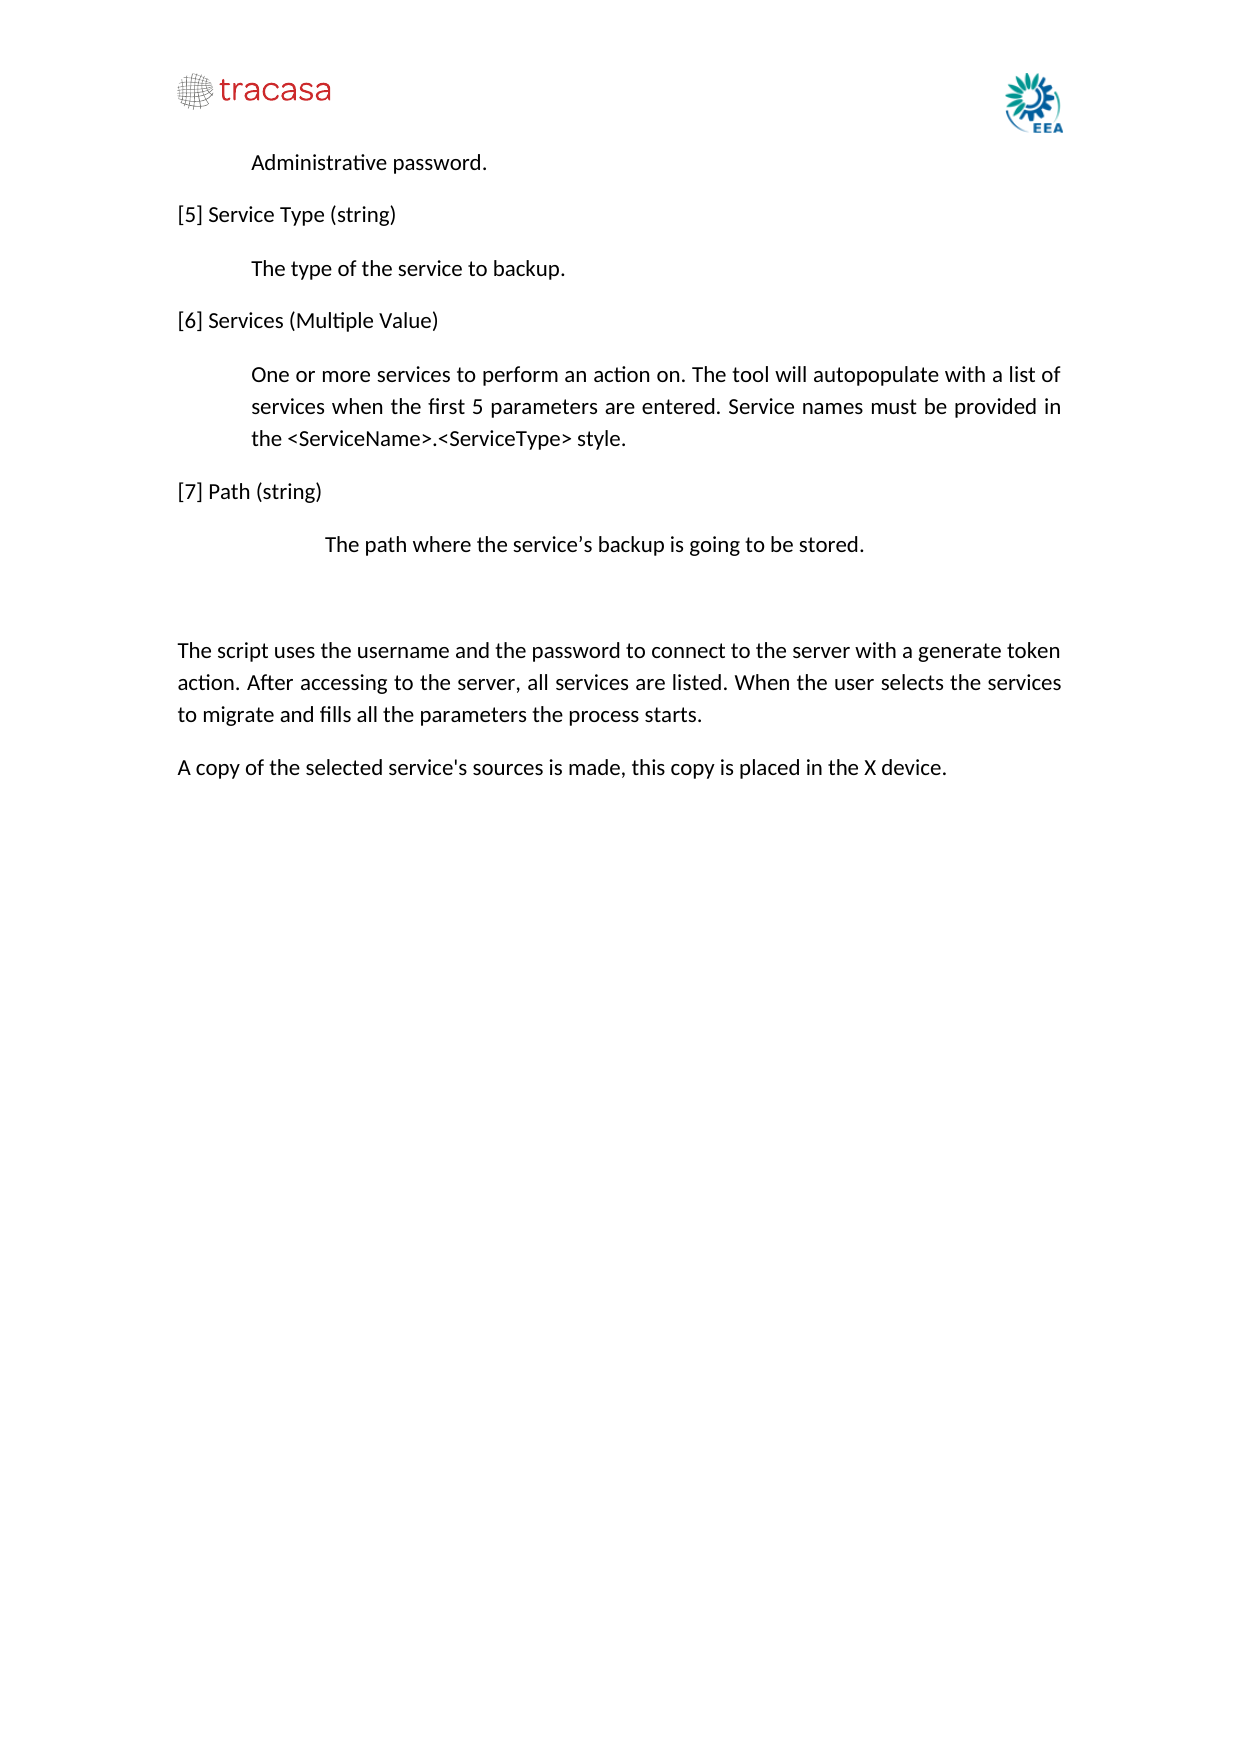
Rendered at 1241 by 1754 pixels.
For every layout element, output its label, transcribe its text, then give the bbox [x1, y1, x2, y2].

text [6] Services (Multiple Value) [177, 307, 1063, 335]
text [5] Service Type (string) [177, 201, 1063, 229]
text The type of the service to backup. [177, 254, 1063, 282]
text One or more services to perform an action on. The tool will autopopulate with a list of services when the first 5 parameters are entered. Service names must be provided in the <ServiceName>.<ServiceType> style. [251, 360, 1063, 452]
text A copy of the selected service's sources is made, this copy is placed in the X device. [177, 753, 1063, 782]
picture [1005, 73, 1064, 134]
text The path where the service’s backup is going to be stored. [177, 530, 1063, 558]
text [7] Path (string) [177, 477, 1063, 505]
text The script uses the username and the password to connect to the server with a generate token action. After accessing to the server, all services are listed. When the user selects the services to migrate and fills all the parameters the process starts. [177, 636, 1063, 728]
text Administrative password. [177, 148, 1063, 176]
